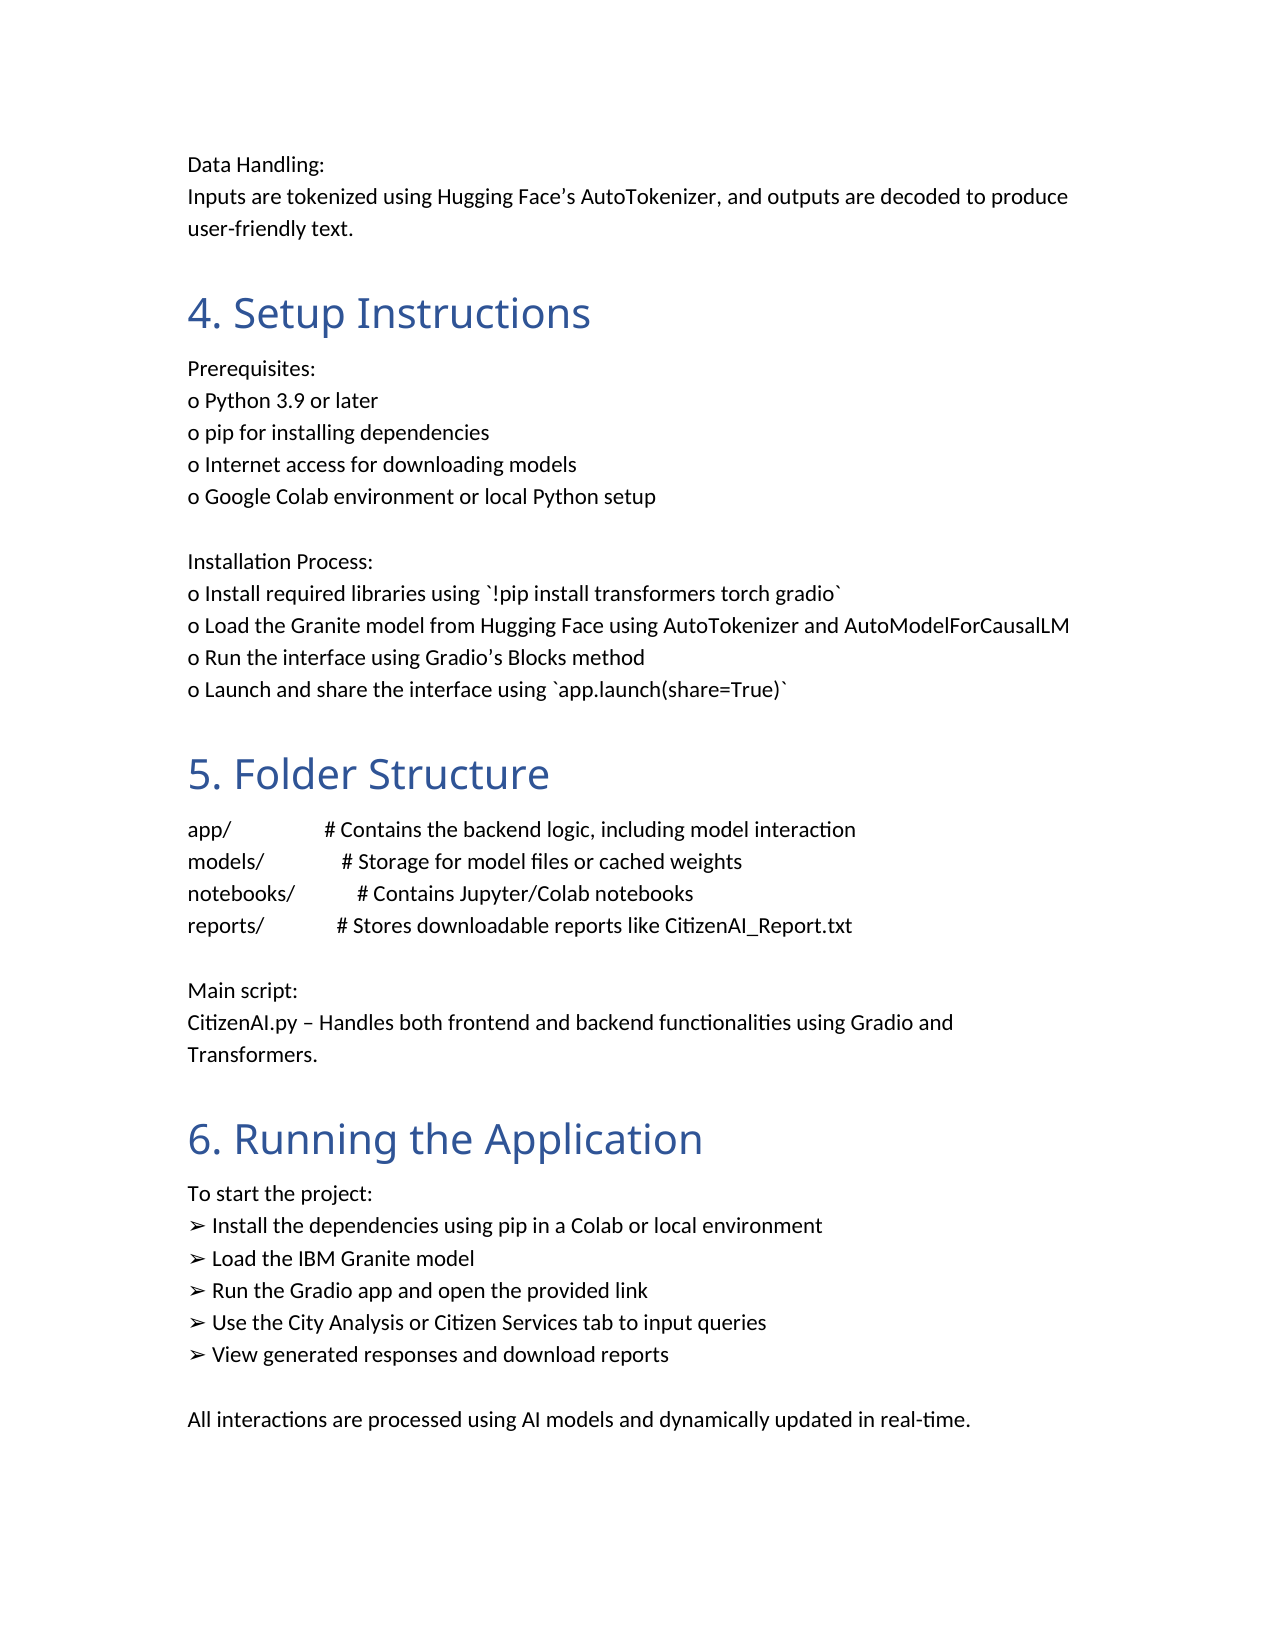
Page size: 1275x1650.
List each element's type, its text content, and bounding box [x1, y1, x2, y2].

text app/ # Contains the backend logic, including model interaction models/ # Storage for model files or cached weights notebooks/ # Contains Jupyter/Colab notebooks reports/ # Stores downloadable reports like CitizenAI_Report.txt Main script: CitizenAI.py – Handles both frontend and backend functionalities using Gradio and Transformers. [187, 815, 1087, 1068]
subtitle 6. Running the Application [187, 1110, 1087, 1167]
text To start the project: ➢ Install the dependencies using pip in a Colab or local environment ➢ Load the IBM Granite model ➢ Run the Gradio app and open the provided link ➢ Use the City Analysis or Citizen Services tab to input queries ➢ View generated responses and download reports All interactions are processed using AI models and dynamically updated in real-time. [187, 1179, 1087, 1433]
subtitle 4. Setup Instructions [187, 284, 1087, 341]
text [187, 150, 1087, 242]
text Prerequisites: o Python 3.9 or later o pip for installing dependencies o Internet access for downloading models o Google Colab environment or local Python setup Installation Process: o Install required libraries using `!pip install transformers torch gradio` o Load the Granite model from Hugging Face using AutoTokenizer and AutoModelForCausalLM o Run the interface using Gradio’s Blocks method o Launch and share the interface using `app.launch(share=True)` [187, 354, 1087, 703]
subtitle 5. Folder Structure [187, 745, 1087, 802]
